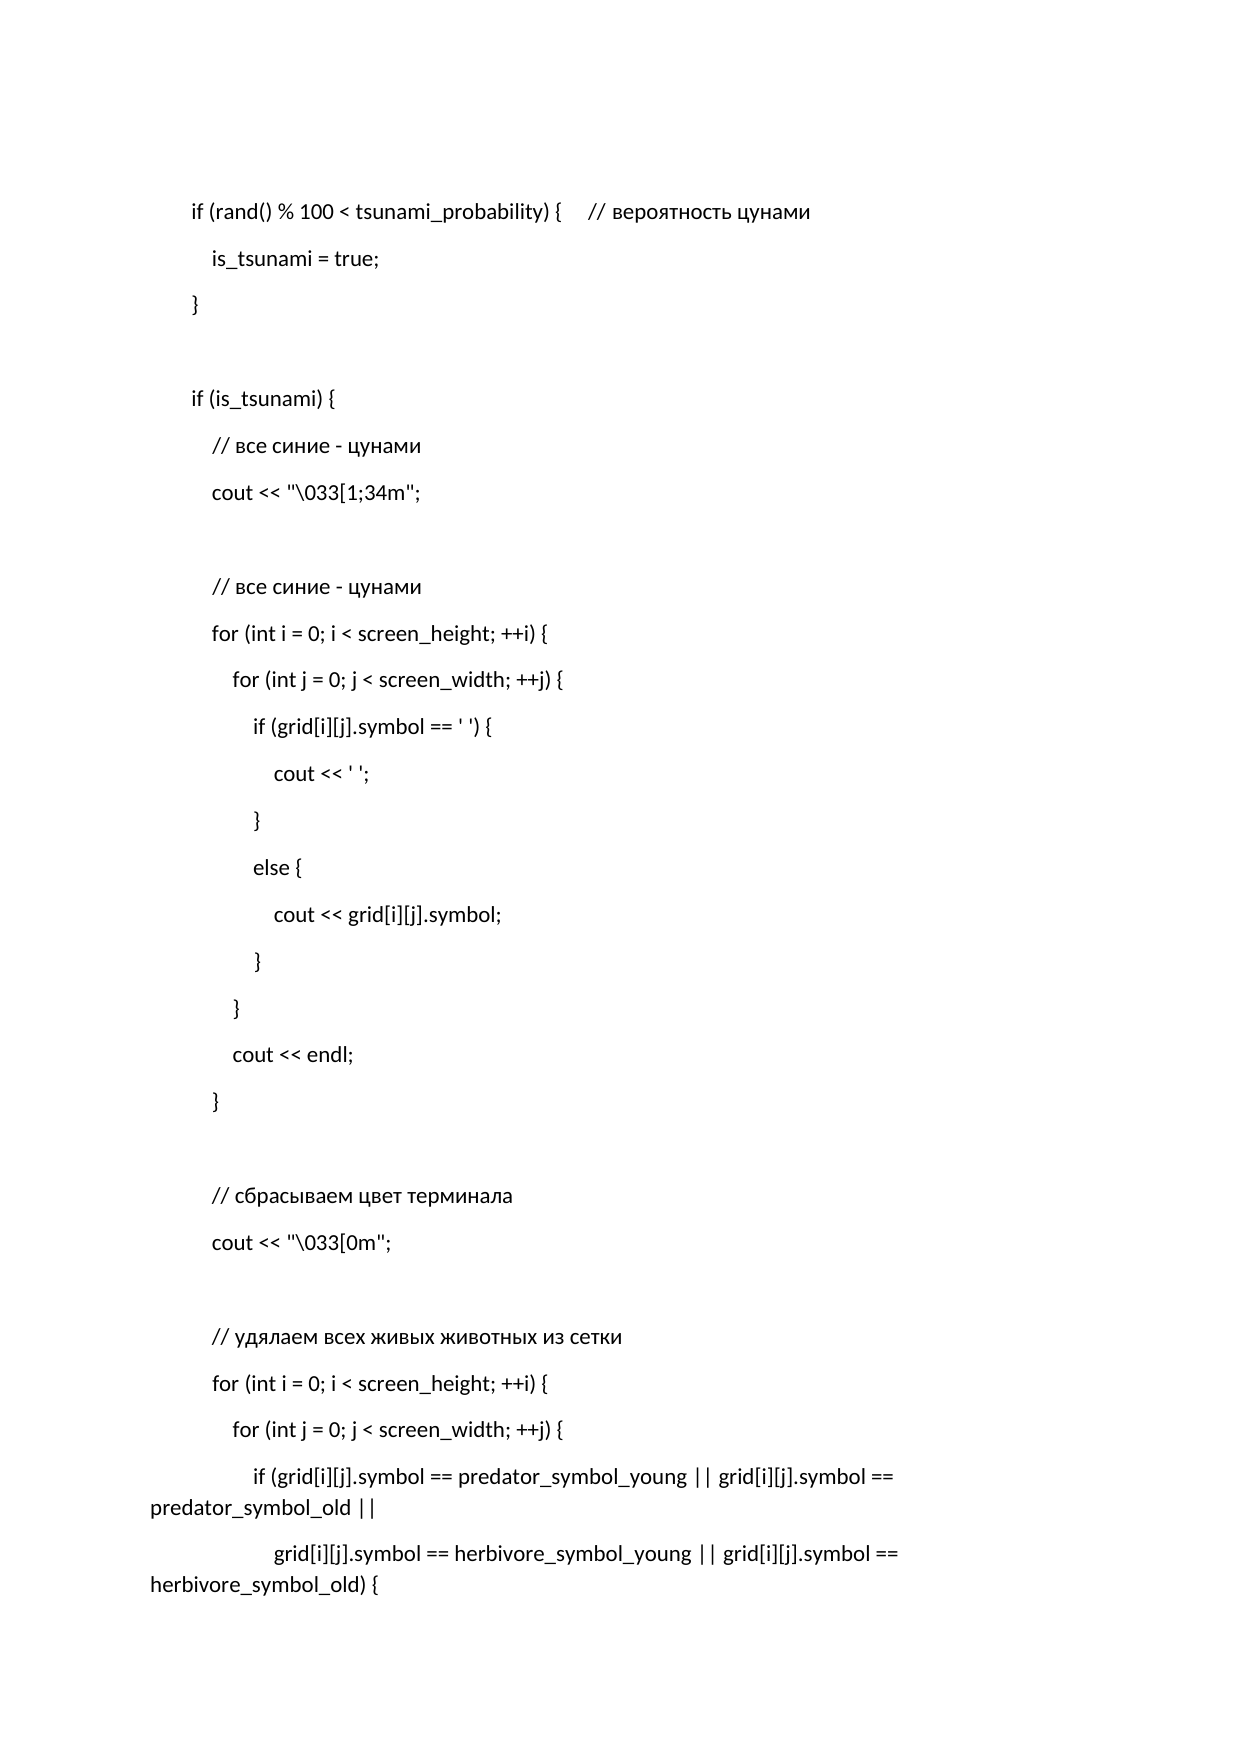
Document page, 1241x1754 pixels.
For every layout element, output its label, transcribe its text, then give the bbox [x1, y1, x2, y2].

text else { [150, 853, 1090, 881]
text } [150, 806, 1090, 834]
text // удялаем всех живых животных из сетки [150, 1322, 1090, 1350]
text } [150, 291, 1090, 319]
text } [150, 1087, 1090, 1116]
text // все синие - цунами [150, 572, 1090, 600]
text if (grid[i][j].symbol == predator_symbol_young || grid[i][j].symbol == predator_symbol_old || [150, 1462, 1090, 1521]
text cout << ' '; [150, 759, 1090, 787]
text for (int i = 0; i < screen_height; ++i) { [150, 619, 1090, 647]
text cout << grid[i][j].symbol; [150, 900, 1090, 928]
text } [150, 947, 1090, 975]
text for (int j = 0; j < screen_width; ++j) { [150, 1416, 1090, 1444]
text for (int j = 0; j < screen_width; ++j) { [150, 666, 1090, 694]
text if (is_tsunami) { [150, 384, 1090, 412]
text for (int i = 0; i < screen_height; ++i) { [150, 1369, 1090, 1397]
text cout << "\033[0m"; [150, 1228, 1090, 1256]
text if (grid[i][j].symbol == ' ') { [150, 712, 1090, 741]
text grid[i][j].symbol == herbivore_symbol_young || grid[i][j].symbol == herbivore_symbol_old) { [150, 1539, 1090, 1598]
text cout << endl; [150, 1041, 1090, 1069]
text is_tsunami = true; [150, 244, 1090, 272]
text } [150, 994, 1090, 1022]
text if (rand() % 100 < tsunami_probability) { // вероятность цунами [150, 197, 1090, 225]
text // сбрасываем цвет терминала [150, 1181, 1090, 1209]
text // все синие - цунами [150, 431, 1090, 459]
text cout << "\033[1;34m"; [150, 478, 1090, 506]
